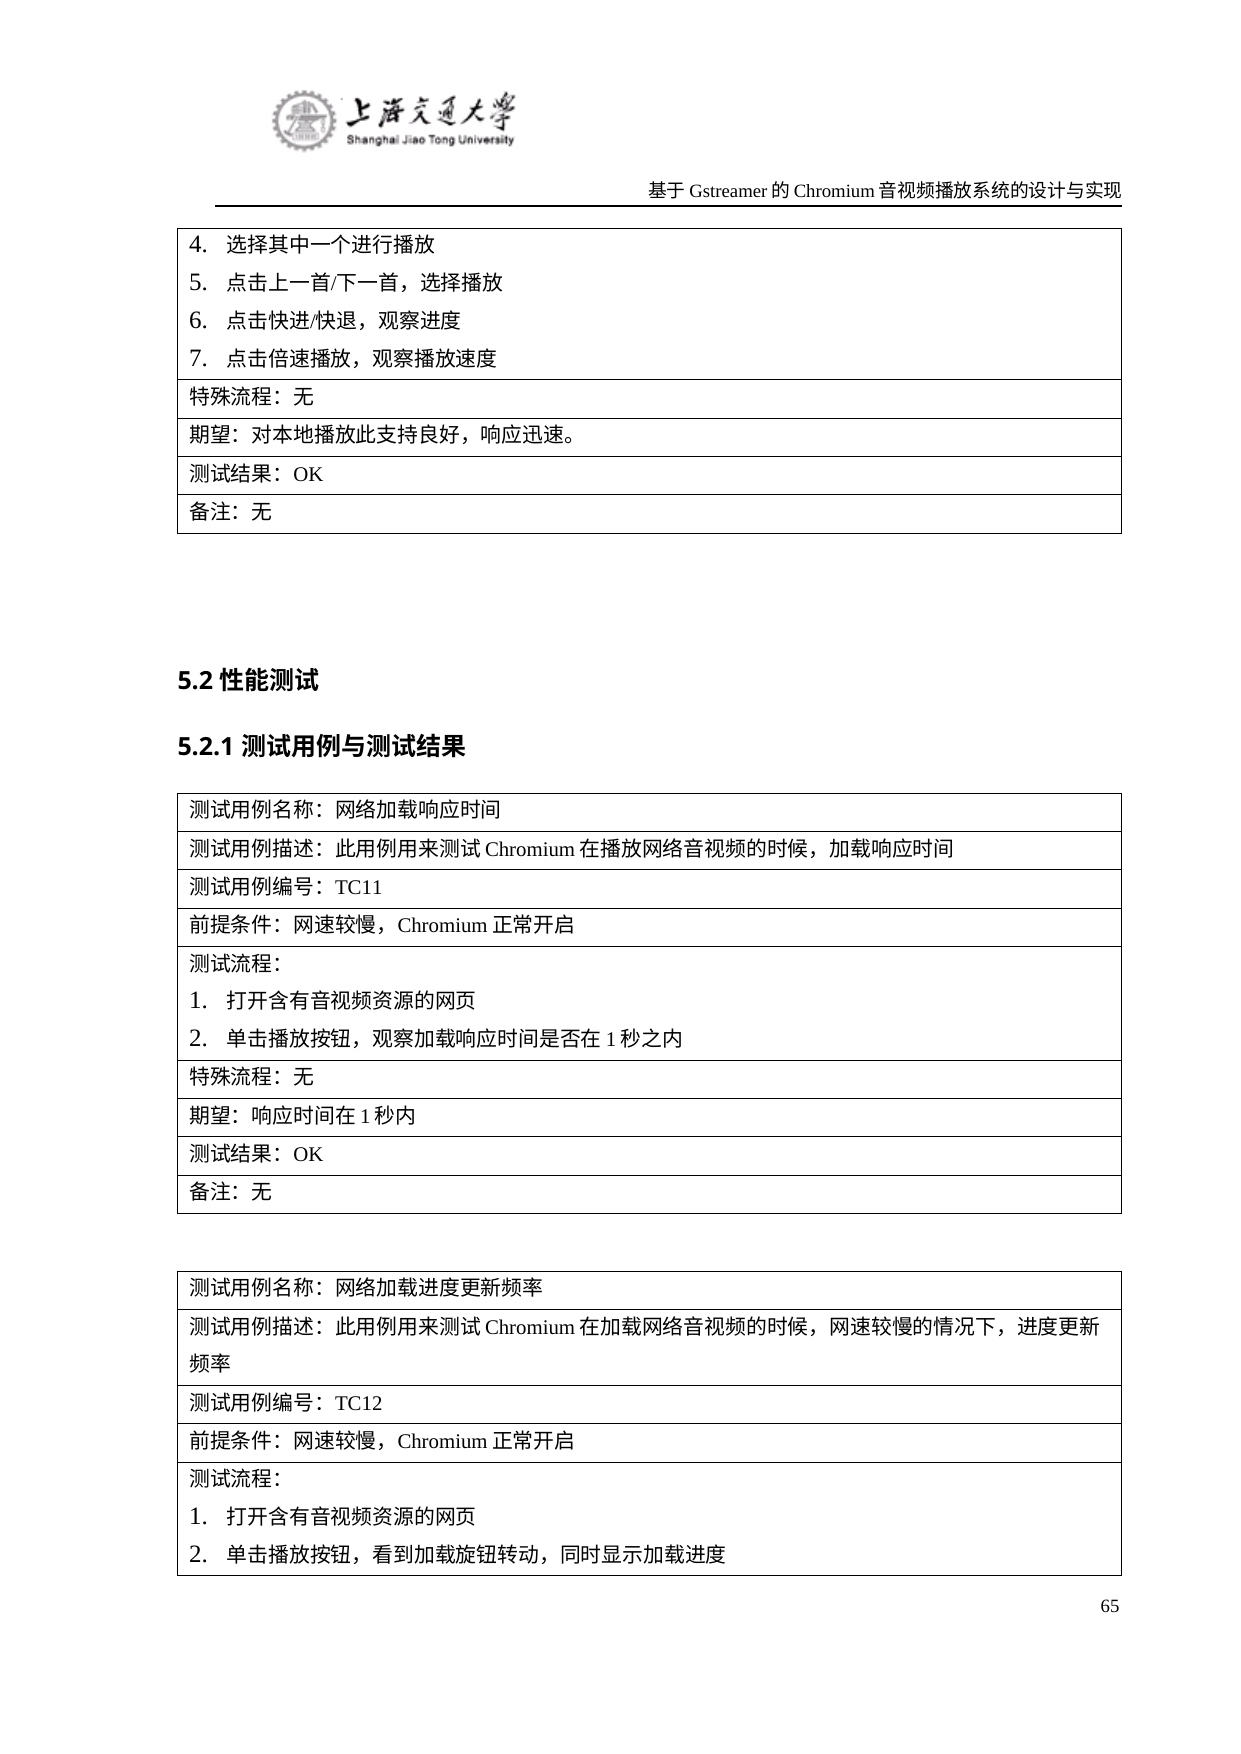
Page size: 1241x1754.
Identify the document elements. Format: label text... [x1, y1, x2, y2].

table_cell 期望：响应时间在1秒内 [178, 1099, 1121, 1136]
text 5.2 性能测试 [177, 660, 1122, 696]
table_cell 测试流程： 打开含有音视频资源的网页 单击播放按钮，观察加载响应时间是否在1秒之内 [178, 947, 1121, 1059]
table_header 测试用例名称：网络加载进度更新频率 [178, 1272, 1121, 1309]
table_cell 测试用例描述：此用例用来测试Chromium在播放网络音视频的时候，加载响应时间 [178, 832, 1121, 869]
table_cell 特殊流程：无 [178, 1061, 1121, 1098]
table_cell 测试结果：OK [178, 1137, 1121, 1174]
table_cell 期望：对本地播放此支持良好，响应迅速。 [178, 419, 1121, 456]
picture [252, 73, 531, 156]
table_cell 备注：无 [178, 1176, 1121, 1213]
table_cell 测试结果：OK [178, 457, 1121, 494]
table_cell 测试流程： 插入存放有音视频文件的USB 打开播放器 获取文件列表 选择其中一个进行播放 点击上一首/下一首，选择播放 点击快进/快退，观察进度 点击倍速播放，观察播放速度 [178, 229, 1121, 379]
table_cell 特殊流程：无 [178, 380, 1121, 417]
table_cell 测试用例描述：此用例用来测试Chromium在加载网络音视频的时候，网速较慢的情况下，进度更新频率 [178, 1310, 1121, 1385]
table_header 测试用例名称：网络加载响应时间 [178, 794, 1121, 831]
table_cell 前提条件：网速较慢，Chromium正常开启 [178, 909, 1121, 946]
text 5.2.1 测试用例与测试结果 [177, 726, 1122, 762]
table_cell 测试用例编号：TC12 [178, 1386, 1121, 1423]
table_cell 测试用例编号：TC11 [178, 870, 1121, 907]
table_cell 前提条件：网速较慢，Chromium正常开启 [178, 1424, 1121, 1462]
table_cell 测试流程： 打开含有音视频资源的网页 单击播放按钮，看到加载旋钮转动，同时显示加载进度 用log查看，是否每10ms打印一次log，更新一次加载进度的通知 [178, 1463, 1121, 1575]
table_cell 备注：无 [178, 495, 1121, 532]
